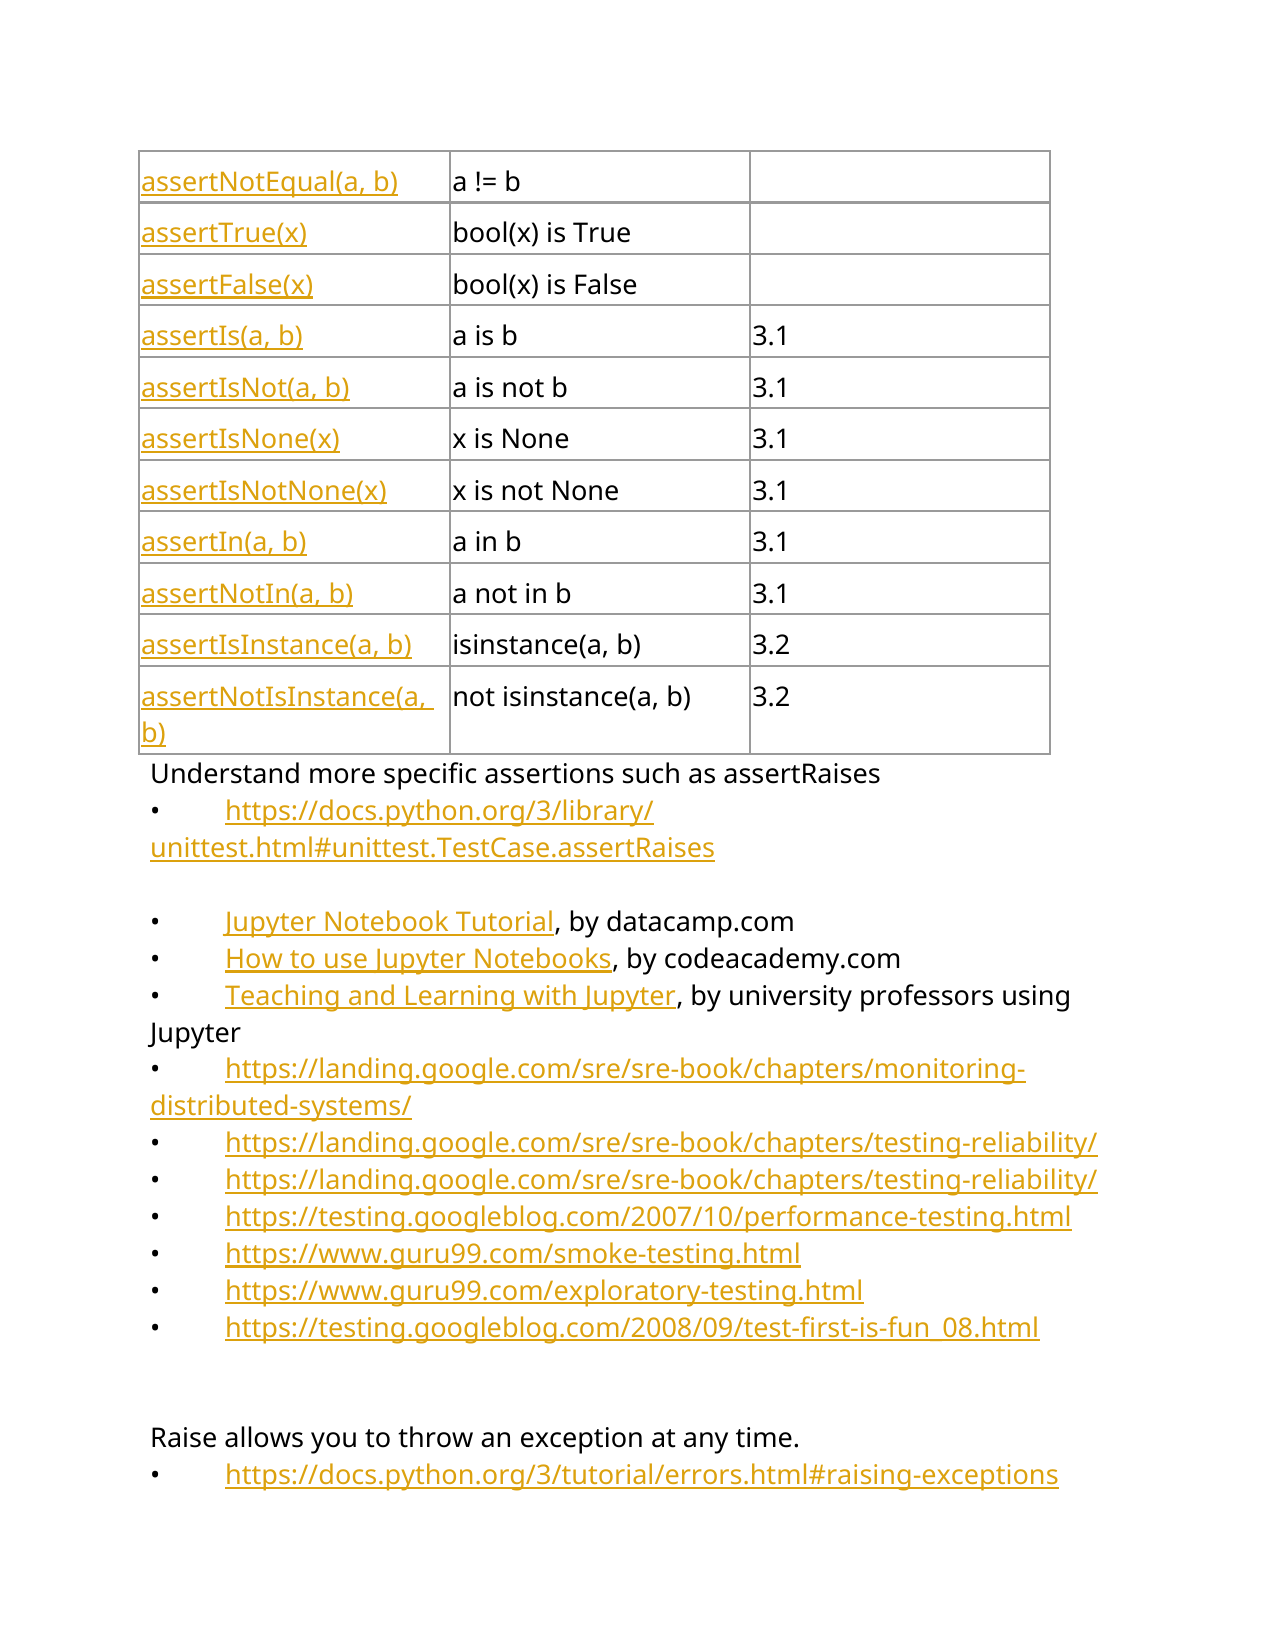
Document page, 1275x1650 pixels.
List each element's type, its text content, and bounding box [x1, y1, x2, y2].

list Teaching and Learning with Jupyter, by university professors using Jupyter [150, 976, 1125, 1050]
table_cell bool(x) is True [451, 204, 749, 253]
list https://testing.googleblog.com/2007/10/performance-testing.html [150, 1197, 1125, 1234]
list https://landing.google.com/sre/sre-book/chapters/testing-reliability/ [150, 1124, 1125, 1161]
table_cell x is None [451, 409, 749, 459]
table_cell 3.1 [751, 358, 1049, 407]
list https://landing.google.com/sre/sre-book/chapters/monitoring-distributed-systems/ [150, 1050, 1125, 1124]
table_cell isinstance(a, b) [451, 615, 749, 664]
table_cell assertIsNotNone(x) [140, 461, 449, 510]
table_cell assertTrue(x) [140, 204, 449, 253]
list https://www.guru99.com/smoke-testing.html [150, 1234, 1125, 1271]
list https://www.guru99.com/exploratory-testing.html [150, 1271, 1125, 1308]
table_cell assertIsNot(a, b) [140, 358, 449, 407]
table_cell x is not None [451, 461, 749, 510]
table_cell 3.1 [751, 512, 1049, 562]
table_cell assertIsNone(x) [140, 409, 449, 459]
list https://docs.python.org/3/tutorial/errors.html#raising-exceptions [150, 1456, 1125, 1492]
table_cell 3.2 [751, 615, 1049, 664]
table_cell a is not b [451, 358, 749, 407]
table_cell a in b [451, 512, 749, 562]
table_cell 3.1 [751, 409, 1049, 459]
table_cell 3.1 [751, 461, 1049, 510]
table_cell [751, 255, 1049, 304]
table_cell a is b [451, 306, 749, 356]
list https://landing.google.com/sre/sre-book/chapters/testing-reliability/ [150, 1161, 1125, 1197]
table_cell assertNotIsInstance(a, b) [140, 667, 449, 753]
table_cell 3.1 [751, 306, 1049, 356]
table_cell 3.2 [751, 667, 1049, 753]
text Understand more specific assertions such as assertRaises [150, 755, 1125, 792]
table_cell assertIsInstance(a, b) [140, 615, 449, 664]
list https://docs.python.org/3/library/unittest.html#unittest.TestCase.assertRaises [150, 792, 1125, 866]
table_cell assertNotIn(a, b) [140, 564, 449, 613]
list https://testing.googleblog.com/2008/09/test-first-is-fun_08.html [150, 1308, 1125, 1345]
list Jupyter Notebook Tutorial, by datacamp.com [150, 902, 1125, 939]
table_cell [751, 152, 1049, 201]
table_cell assertFalse(x) [140, 255, 449, 304]
table_cell [751, 204, 1049, 253]
table_cell bool(x) is False [451, 255, 749, 304]
list How to use Jupyter Notebooks, by codeacademy.com [150, 939, 1125, 976]
table_cell assertIn(a, b) [140, 512, 449, 562]
table_cell a not in b [451, 564, 749, 613]
table_cell not isinstance(a, b) [451, 667, 749, 753]
text Raise allows you to throw an exception at any time. [150, 1419, 1125, 1456]
table_cell 3.1 [751, 564, 1049, 613]
table_cell assertIs(a, b) [140, 306, 449, 356]
table_cell a != b [451, 152, 749, 201]
table_cell assertNotEqual(a, b) [140, 152, 449, 201]
